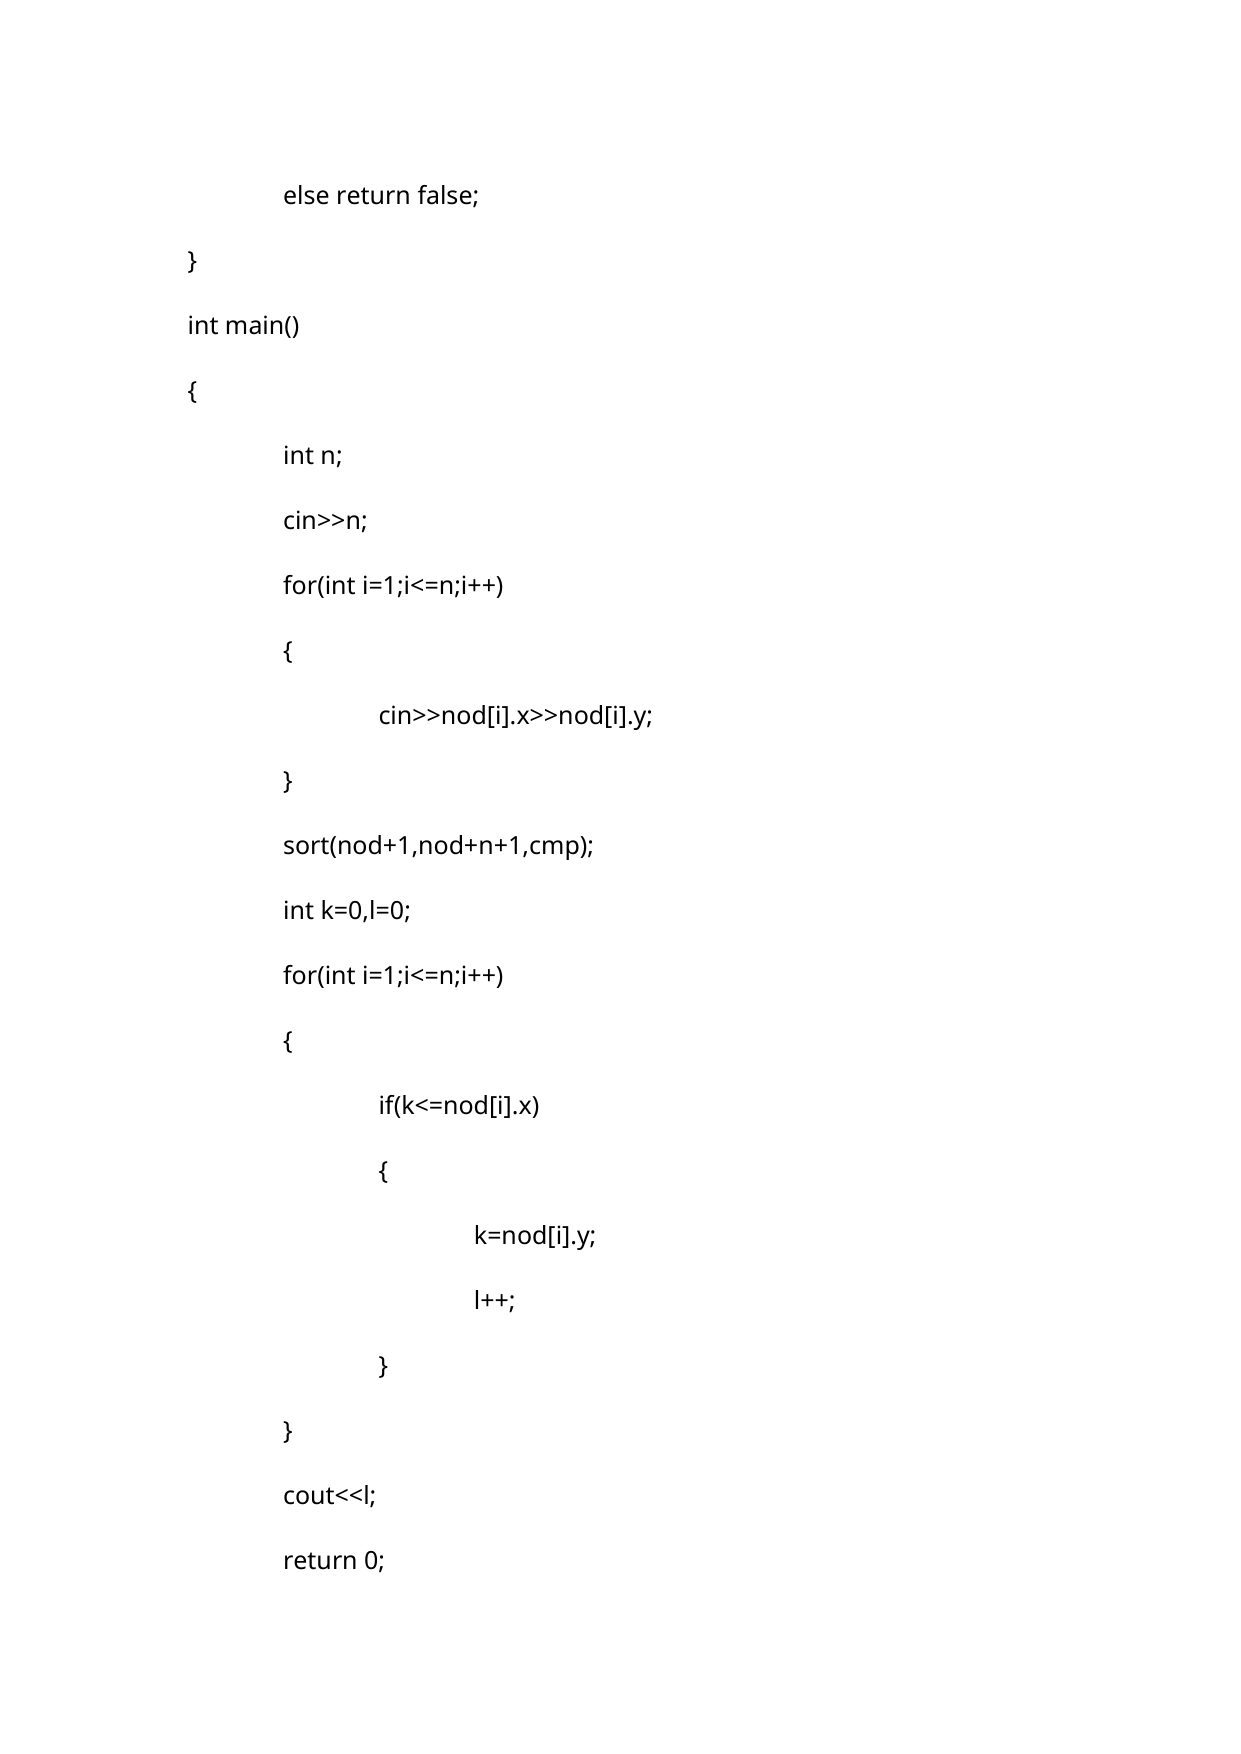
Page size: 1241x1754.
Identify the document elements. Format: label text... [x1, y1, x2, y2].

text k=nod[i].y; [187, 1202, 1053, 1267]
text return 0; [187, 1527, 1053, 1592]
text sort(nod+1,nod+n+1,cmp); [187, 812, 1053, 877]
text for(int i=1;i<=n;i++) [187, 942, 1053, 1007]
text { [187, 617, 1053, 682]
text } [187, 227, 1053, 292]
text } [187, 1397, 1053, 1462]
text } [187, 1332, 1053, 1397]
text } [187, 747, 1053, 812]
text cin>>n; [187, 487, 1053, 552]
text if(k<=nod[i].x) [187, 1072, 1053, 1137]
text cout<<l; [187, 1462, 1053, 1527]
text { [187, 1137, 1053, 1202]
text int n; [187, 422, 1053, 487]
text { [187, 357, 1053, 422]
text else return false; [187, 162, 1053, 227]
text int k=0,l=0; [187, 877, 1053, 942]
text { [187, 1007, 1053, 1072]
text l++; [187, 1267, 1053, 1332]
text cin>>nod[i].x>>nod[i].y; [187, 682, 1053, 747]
text int main() [187, 292, 1053, 357]
text for(int i=1;i<=n;i++) [187, 552, 1053, 617]
